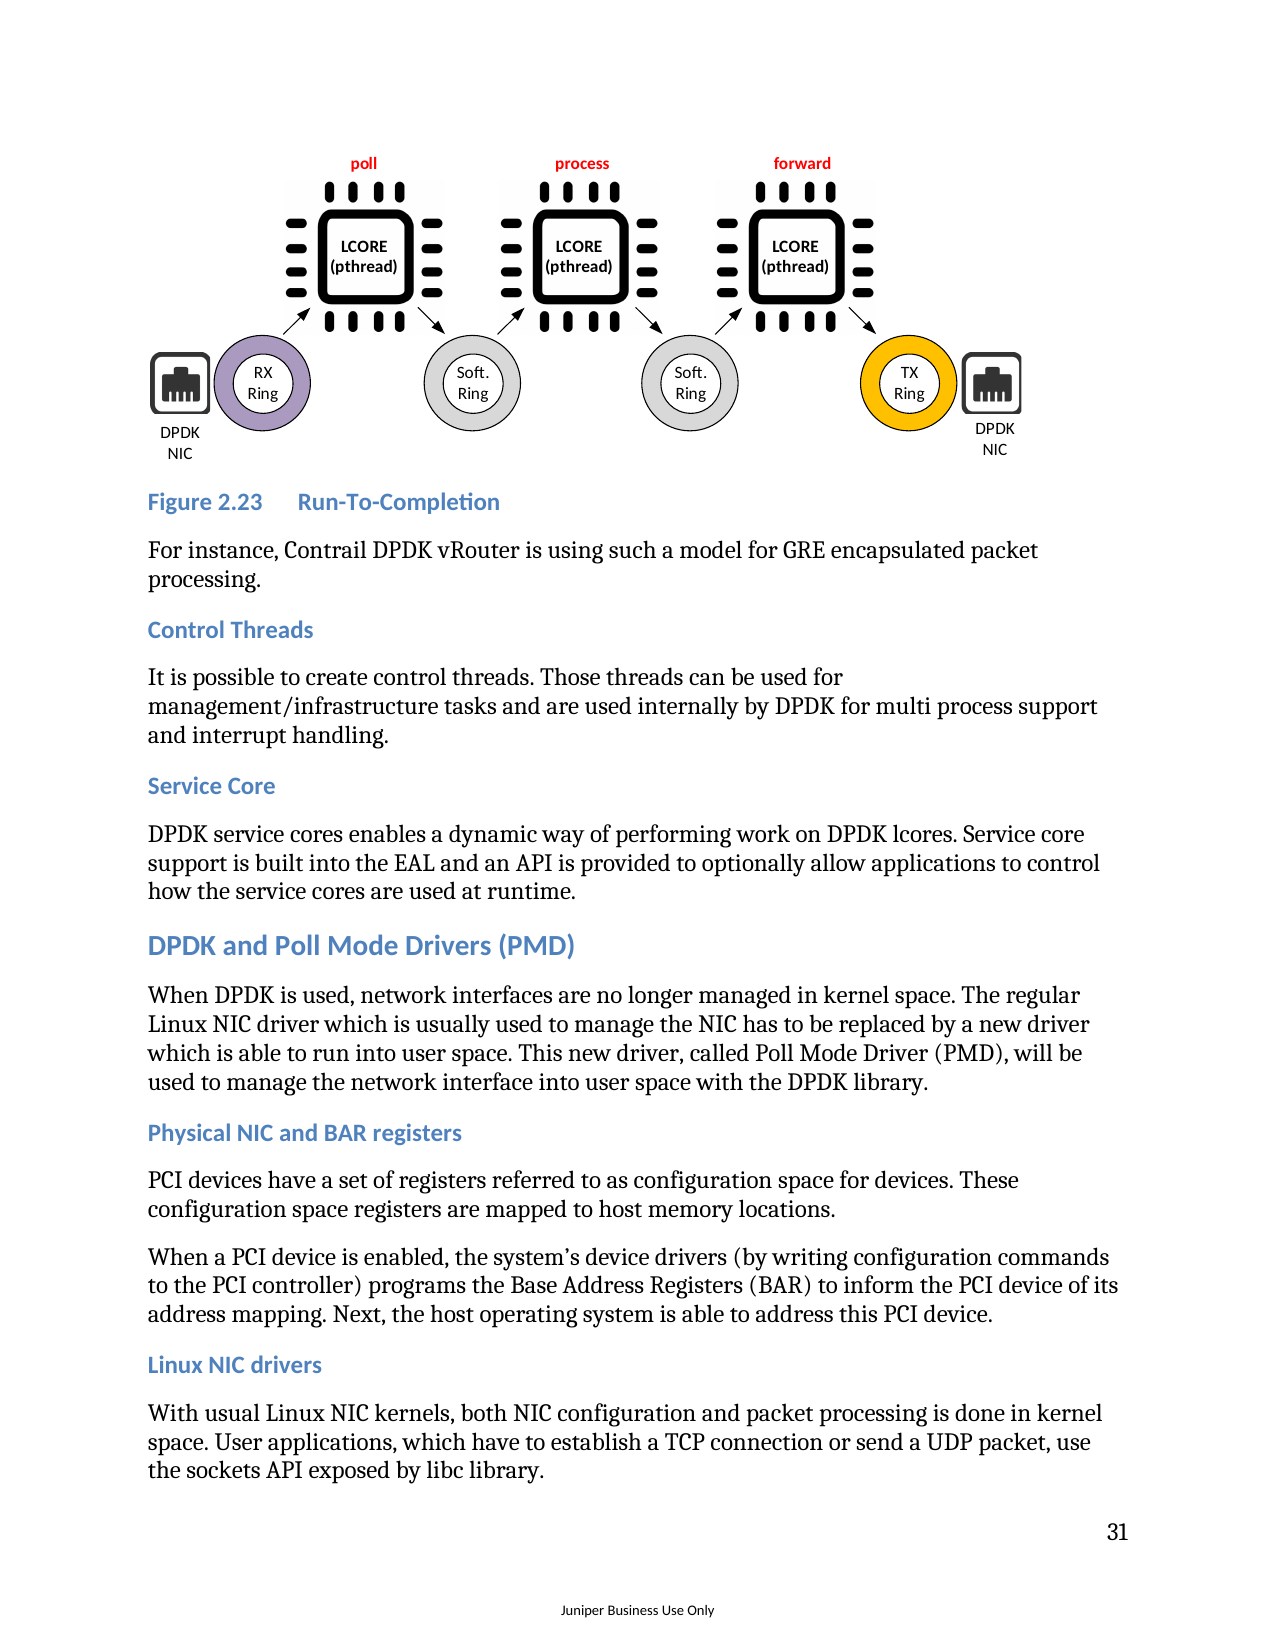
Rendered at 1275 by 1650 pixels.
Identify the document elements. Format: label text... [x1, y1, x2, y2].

text With usual Linux NIC kernels, both NIC configuration and packet processing is done in kernel space. User applications, which have to establish a TCP connection or send a UDP packet, use the sockets API exposed by libc library. [148, 1399, 1127, 1485]
subtitle Linux NIC drivers [148, 1349, 1127, 1380]
subtitle Service Core [148, 770, 1127, 801]
subtitle Figure 2.23 Run-To-Completion [148, 486, 1127, 517]
text When DPDK is used, network interfaces are no longer managed in kernel space. The regular Linux NIC driver which is usually used to manage the NIC has to be replaced by a new driver which is able to run into user space. This new driver, called Poll Mode Driver (PMD), will be used to manage the network interface into user space with the DPDK library. [148, 981, 1127, 1096]
text DPDK service cores enables a dynamic way of performing work on DPDK lcores. Service core support is built into the EAL and an API is provided to optionally allow applications to control how the service cores are used at runtime. [148, 820, 1127, 906]
text When a PCI device is enabled, the system’s device drivers (by writing configuration commands to the PCI controller) programs the Base Address Registers (BAR) to inform the PCI device of its address mapping. Next, the host operating system is able to address this PCI device. [148, 1242, 1127, 1329]
subtitle Control Threads [148, 614, 1127, 644]
subtitle Physical NIC and BAR registers [148, 1117, 1127, 1147]
text For instance, Contrail DPDK vRouter is using such a model for GRE encapsulated packet processing. [148, 536, 1127, 593]
subtitle DPDK and Poll Mode Drivers (PMD) [148, 927, 1127, 962]
text It is possible to create control threads. Those threads can be used for management/infrastructure tasks and are used internally by DPDK for multi process support and interrupt handling. [148, 663, 1127, 749]
text PCI devices have a set of registers referred to as configuration space for devices. These configuration space registers are mapped to host memory locations. [148, 1166, 1127, 1224]
